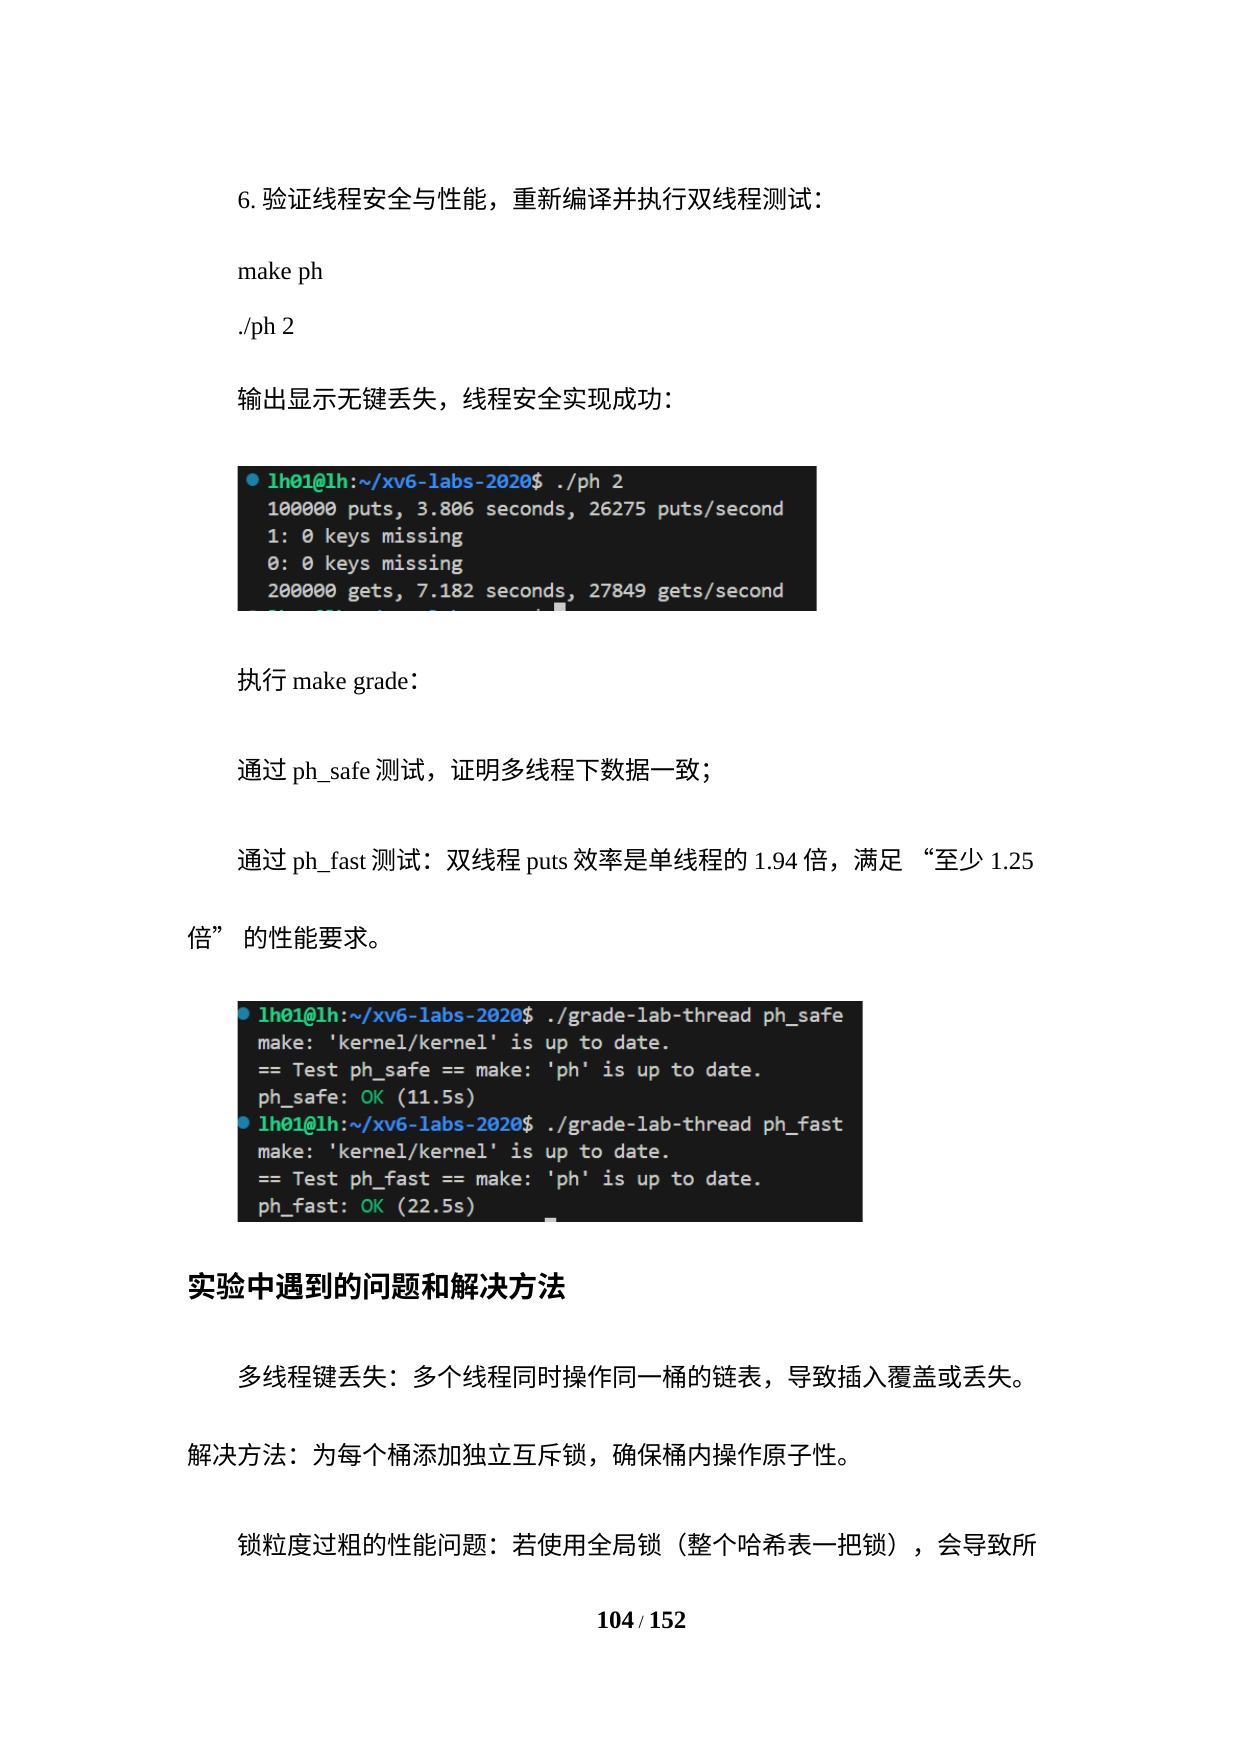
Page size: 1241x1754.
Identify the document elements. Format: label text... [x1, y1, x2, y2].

text 输出显示无键丢失，线程安全实现成功： [187, 364, 1053, 432]
text 通过ph_fast测试：双线程puts效率是单线程的 1.94 倍，满足 “至少 1.25 倍” 的性能要求。 [187, 824, 1053, 970]
text 通过ph_safe测试，证明多线程下数据一致； [187, 734, 1053, 802]
subtitle 实验中遇到的问题和解决方法 [187, 1251, 1053, 1319]
text 执行make grade： [187, 644, 1053, 712]
text 6. 验证线程安全与性能，重新编译并执行双线程测试： [187, 164, 1053, 232]
text ./ph 2 [187, 309, 1053, 343]
picture [237, 466, 817, 611]
picture [237, 1001, 863, 1222]
text 多线程键丢失：多个线程同时操作同一桶的链表，导致插入覆盖或丢失。解决方法：为每个桶添加独立互斥锁，确保桶内操作原子性。 [187, 1342, 1053, 1488]
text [187, 1510, 1053, 1578]
text make ph [187, 254, 1053, 288]
